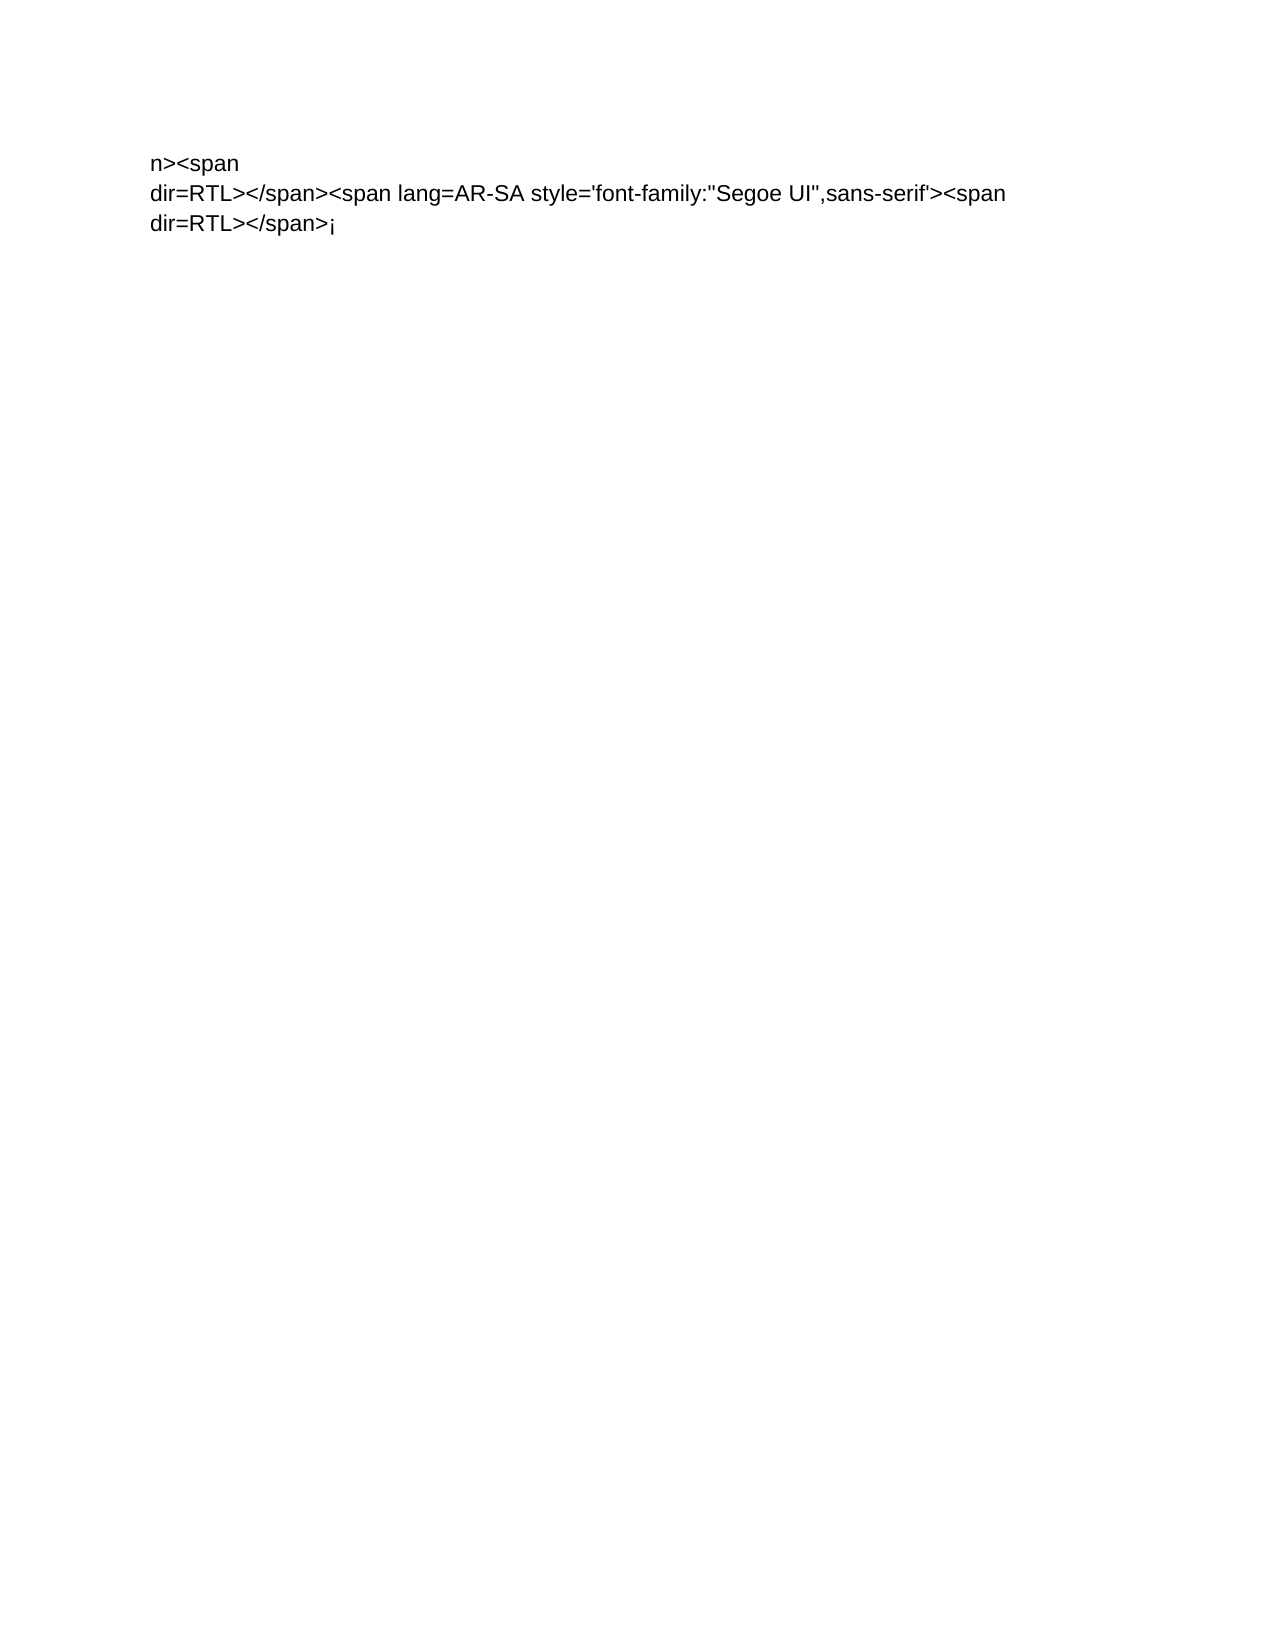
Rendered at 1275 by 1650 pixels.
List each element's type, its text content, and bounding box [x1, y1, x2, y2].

text dir=RTL></span><span lang=AR-SA style='font-family:"Segoe UI",sans-serif'><span [150, 180, 1125, 207]
text n><span [150, 150, 1125, 176]
text dir=RTL></span>¡ [150, 210, 1125, 237]
